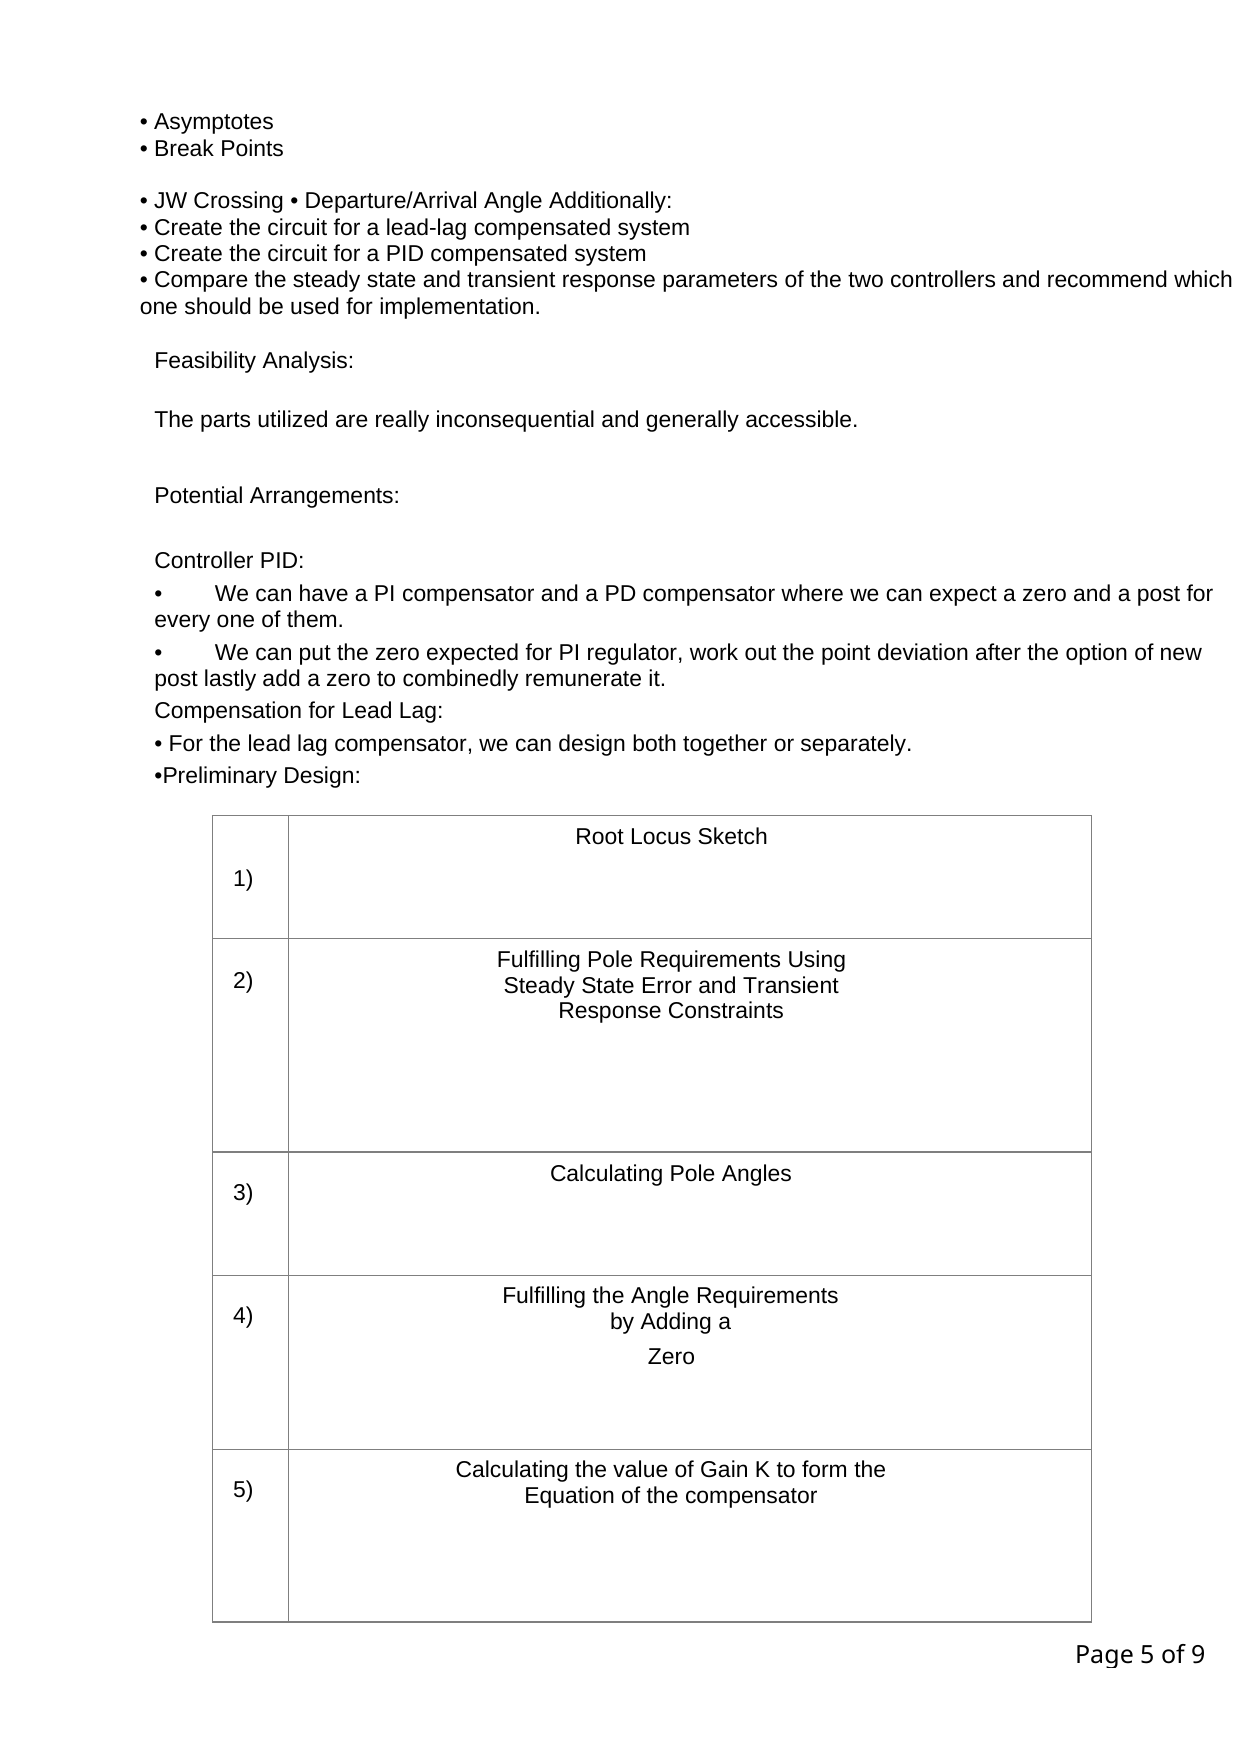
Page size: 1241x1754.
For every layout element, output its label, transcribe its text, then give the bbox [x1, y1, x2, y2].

text • Asymptotes [139, 108, 1240, 135]
table_cell Calculating Pole Angles [289, 1153, 1091, 1274]
table_cell 3) [213, 1153, 288, 1274]
subtitle Potential Arrangements: [154, 482, 1240, 509]
table_cell 4) [213, 1276, 288, 1448]
subtitle • We can have a PI compensator and a PD compensator where we can expect a zero and a post for every one of them. [154, 580, 1240, 632]
subtitle Compensation for Lead Lag: [154, 697, 1240, 723]
table_cell Calculating the value of Gain K to form the Equation of the compensator [289, 1450, 1091, 1621]
table_cell 5) [213, 1450, 288, 1621]
subtitle Controller PID: [154, 547, 1240, 574]
text • Compare the steady state and transient response parameters of the two controllers and recommend which one should be used for implementation. [139, 266, 1240, 319]
table_cell Fulfilling Pole Requirements Using Steady State Error and Transient Response Constraints [289, 939, 1091, 1151]
table_cell Fulfilling the Angle Requirements by Adding a Zero [289, 1276, 1091, 1448]
subtitle • For the lead lag compensator, we can design both together or separately. [154, 729, 1240, 756]
subtitle •Preliminary Design: [154, 762, 1240, 788]
table_header 1) [213, 816, 288, 938]
subtitle The parts utilized are really inconsequential and generally accessible. [154, 406, 1240, 432]
text • Create the circuit for a lead-lag compensated system [139, 214, 1240, 240]
subtitle • We can put the zero expected for PI regulator, work out the point deviation after the option of new post lastly add a zero to combinedly remunerate it. [154, 638, 1240, 691]
subtitle Feasibility Analysis: [154, 347, 1240, 373]
table_cell 2) [213, 939, 288, 1151]
text • Break Points [139, 135, 1240, 161]
table_header Root Locus Sketch [289, 816, 1091, 938]
text • Create the circuit for a PID compensated system [139, 240, 1240, 266]
text • JW Crossing • Departure/Arrival Angle Additionally: [139, 187, 1240, 214]
